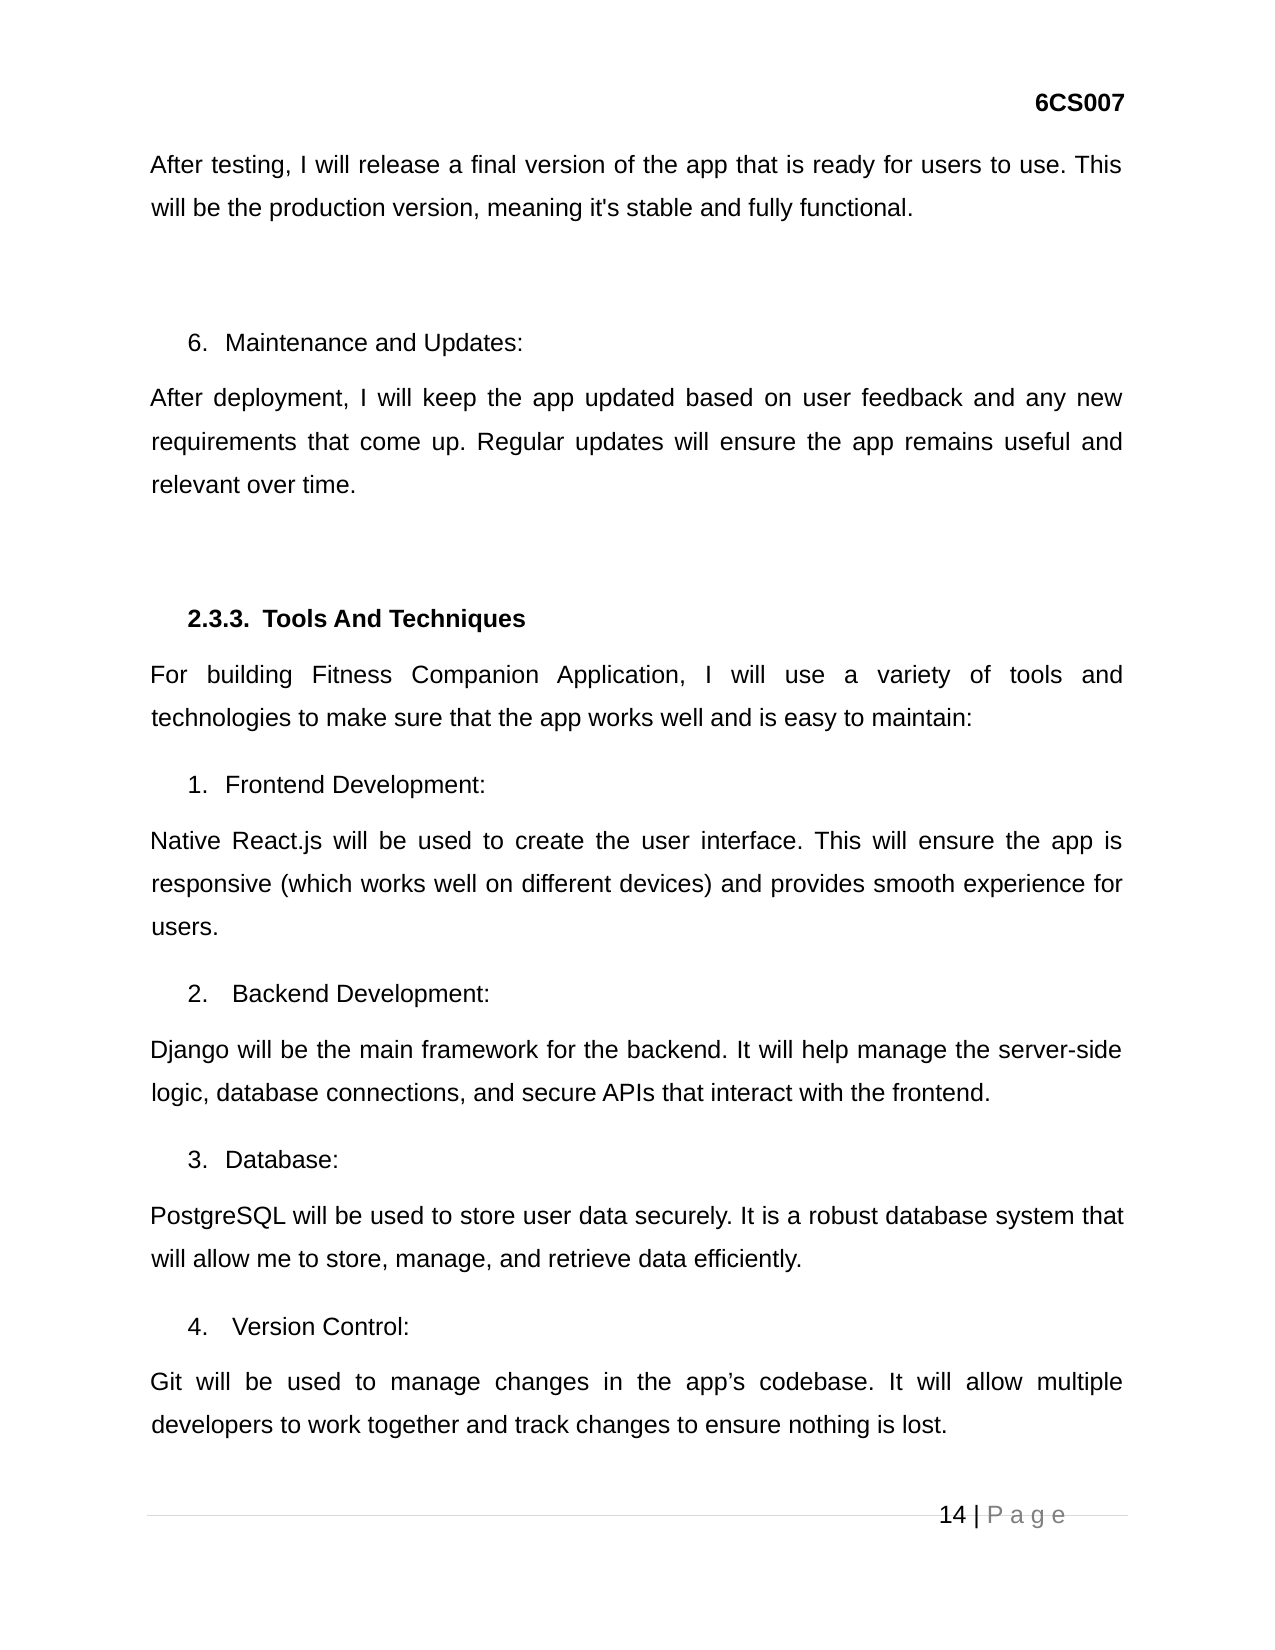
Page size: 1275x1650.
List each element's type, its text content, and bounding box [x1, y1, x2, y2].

list Database: [187, 1145, 1125, 1174]
text PostgreSQL will be used to store user data securely. It is a robust database system that will allow me to store, manage, and retrieve data efficiently. [150, 1201, 1125, 1273]
list Version Control: [187, 1311, 1125, 1340]
list Backend Development: [187, 979, 1125, 1008]
text After testing, I will release a final version of the app that is ready for users to use. This will be the production version, meaning it's stable and fully functional. [150, 150, 1125, 222]
text After deployment, I will keep the app updated based on user feedback and any new requirements that come up. Regular updates will ensure the app remains useful and relevant over time. [150, 383, 1125, 498]
text Git will be used to manage changes in the app’s codebase. It will allow multiple developers to work together and track changes to ensure nothing is lost. [150, 1367, 1125, 1439]
text Django will be the main framework for the backend. It will help manage the server-side logic, database connections, and secure APIs that interact with the frontend. [150, 1035, 1125, 1107]
list Frontend Development: [187, 770, 1125, 799]
text Native React.js will be used to create the user interface. This will ensure the app is responsive (which works well on different devices) and provides smooth experience for users. [150, 826, 1125, 941]
list Maintenance and Updates: [187, 328, 1125, 356]
text For building Fitness Companion Application, I will use a variety of tools and technologies to make sure that the app works well and is easy to maintain: [150, 660, 1125, 732]
subtitle Tools And Techniques [187, 604, 1125, 633]
